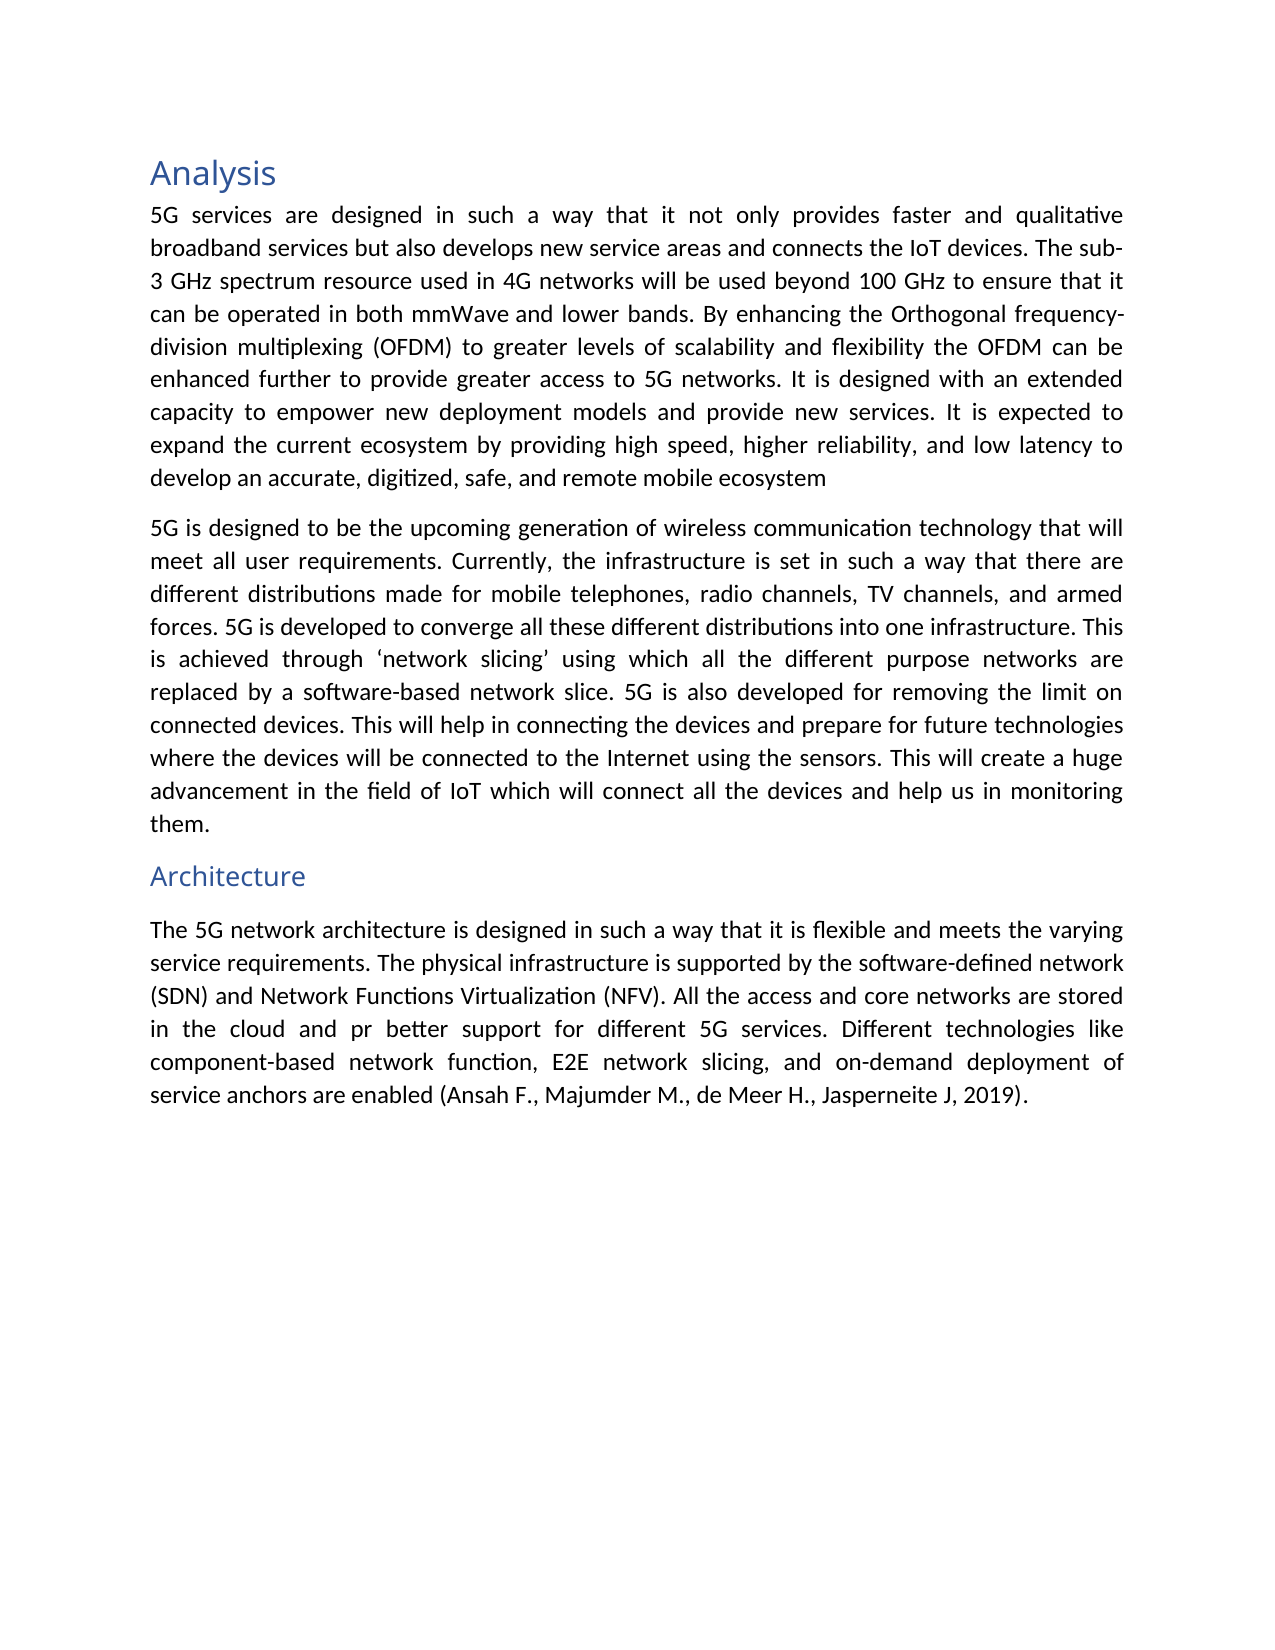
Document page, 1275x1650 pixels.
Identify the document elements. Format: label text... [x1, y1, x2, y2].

text Architecture [150, 858, 1125, 894]
text The 5G network architecture is designed in such a way that it is flexible and meets the varying service requirements. The physical infrastructure is supported by the software-defined network (SDN) and Network Functions Virtualization (NFV). All the access and core networks are stored in the cloud and pr better support for different 5G services. Different technologies like component-based network function, E2E network slicing, and on-demand deployment of service anchors are enabled. [150, 914, 1125, 1109]
text 5G is designed to be the upcoming generation of wireless communication technology that will meet all user requirements. Currently, the infrastructure is set in such a way that there are different distributions made for mobile telephones, radio channels, TV channels, and armed forces. 5G is developed to converge all these different distributions into one infrastructure. This is achieved through ‘network slicing’ using which all the different purpose networks are replaced by a software-based network slice. 5G is also developed for removing the limit on connected devices. This will help in connecting the devices and prepare for future technologies where the devices will be connected to the Internet using the sensors. This will create a huge advancement in the field of IoT which will connect all the devices and help us in monitoring them. [150, 512, 1125, 839]
text 5G services are designed in such a way that it not only provides faster and qualitative broadband services but also develops new service areas and connects the IoT devices. The sub-3 GHz spectrum resource used in 4G networks will be used beyond 100 GHz to ensure that it can be operated in both mmWave and lower bands. By enhancing the Orthogonal frequency-division multiplexing (OFDM) to greater levels of scalability and flexibility the OFDM can be enhanced further to provide greater access to 5G networks. It is designed with an extended capacity to empower new deployment models and provide new services. It is expected to expand the current ecosystem by providing high speed, higher reliability, and low latency to develop an accurate, digitized, safe, and remote mobile ecosystem [150, 199, 1125, 493]
subtitle Analysis [150, 150, 1125, 195]
